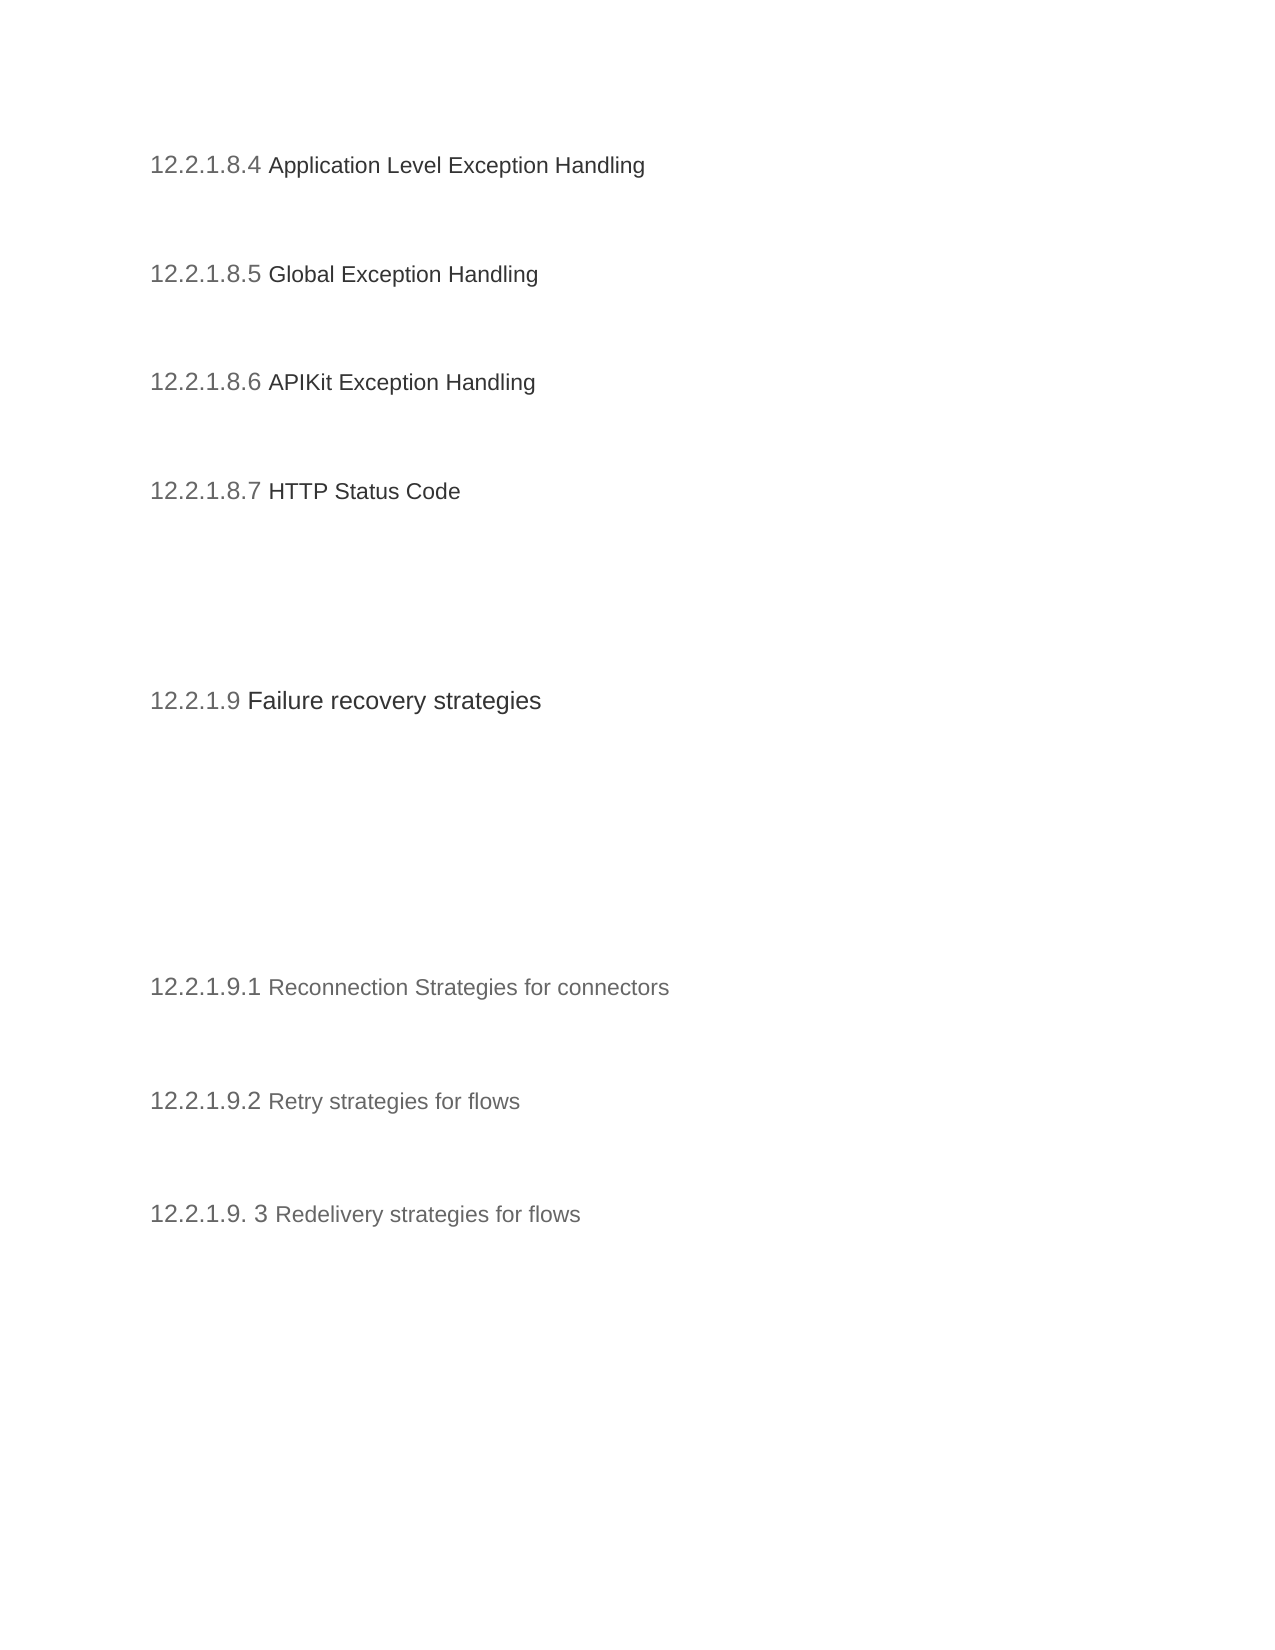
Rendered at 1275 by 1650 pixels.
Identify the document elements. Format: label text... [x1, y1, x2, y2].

subtitle 12.2.1.8.5 Global Exception Handling [150, 259, 1127, 287]
subtitle 12.2.1.8.7 HTTP Status Code [150, 476, 1127, 505]
subtitle 12.2.1.9. 3 Redelivery strategies for flows [150, 1199, 1127, 1228]
subtitle 12.2.1.9.1 Reconnection Strategies for connectors [150, 972, 1127, 1001]
subtitle 12.2.1.8.6 APIKit Exception Handling [150, 367, 1127, 396]
subtitle 12.2.1.9 Failure recovery strategies [150, 686, 1127, 715]
subtitle 12.2.1.8.4 Application Level Exception Handling [150, 150, 1127, 179]
subtitle 12.2.1.9.2 Retry strategies for flows [150, 1086, 1127, 1114]
